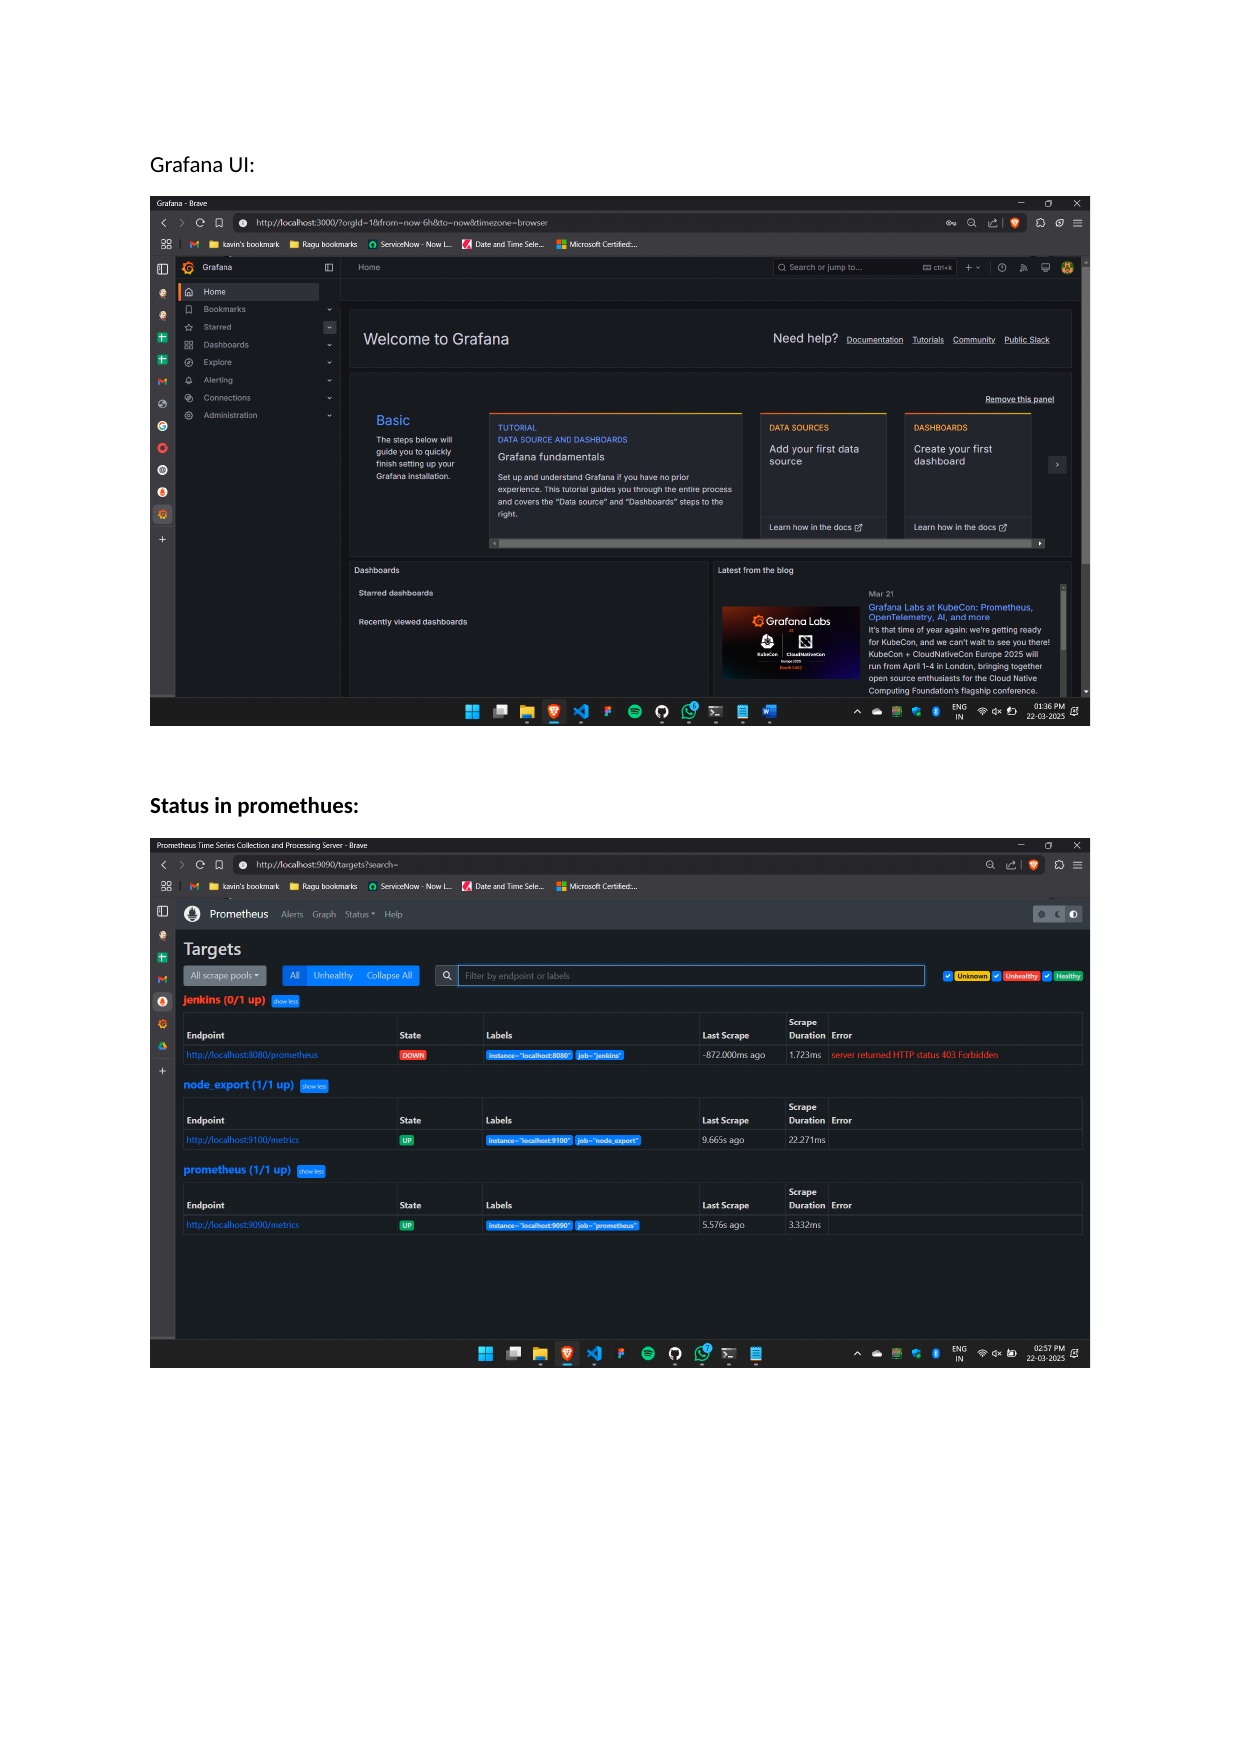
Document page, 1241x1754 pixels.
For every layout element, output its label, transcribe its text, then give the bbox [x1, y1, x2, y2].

text Grafana UI: [150, 150, 1090, 178]
picture [150, 196, 1091, 726]
picture [150, 838, 1091, 1368]
text Status in promethues: [150, 791, 1090, 819]
